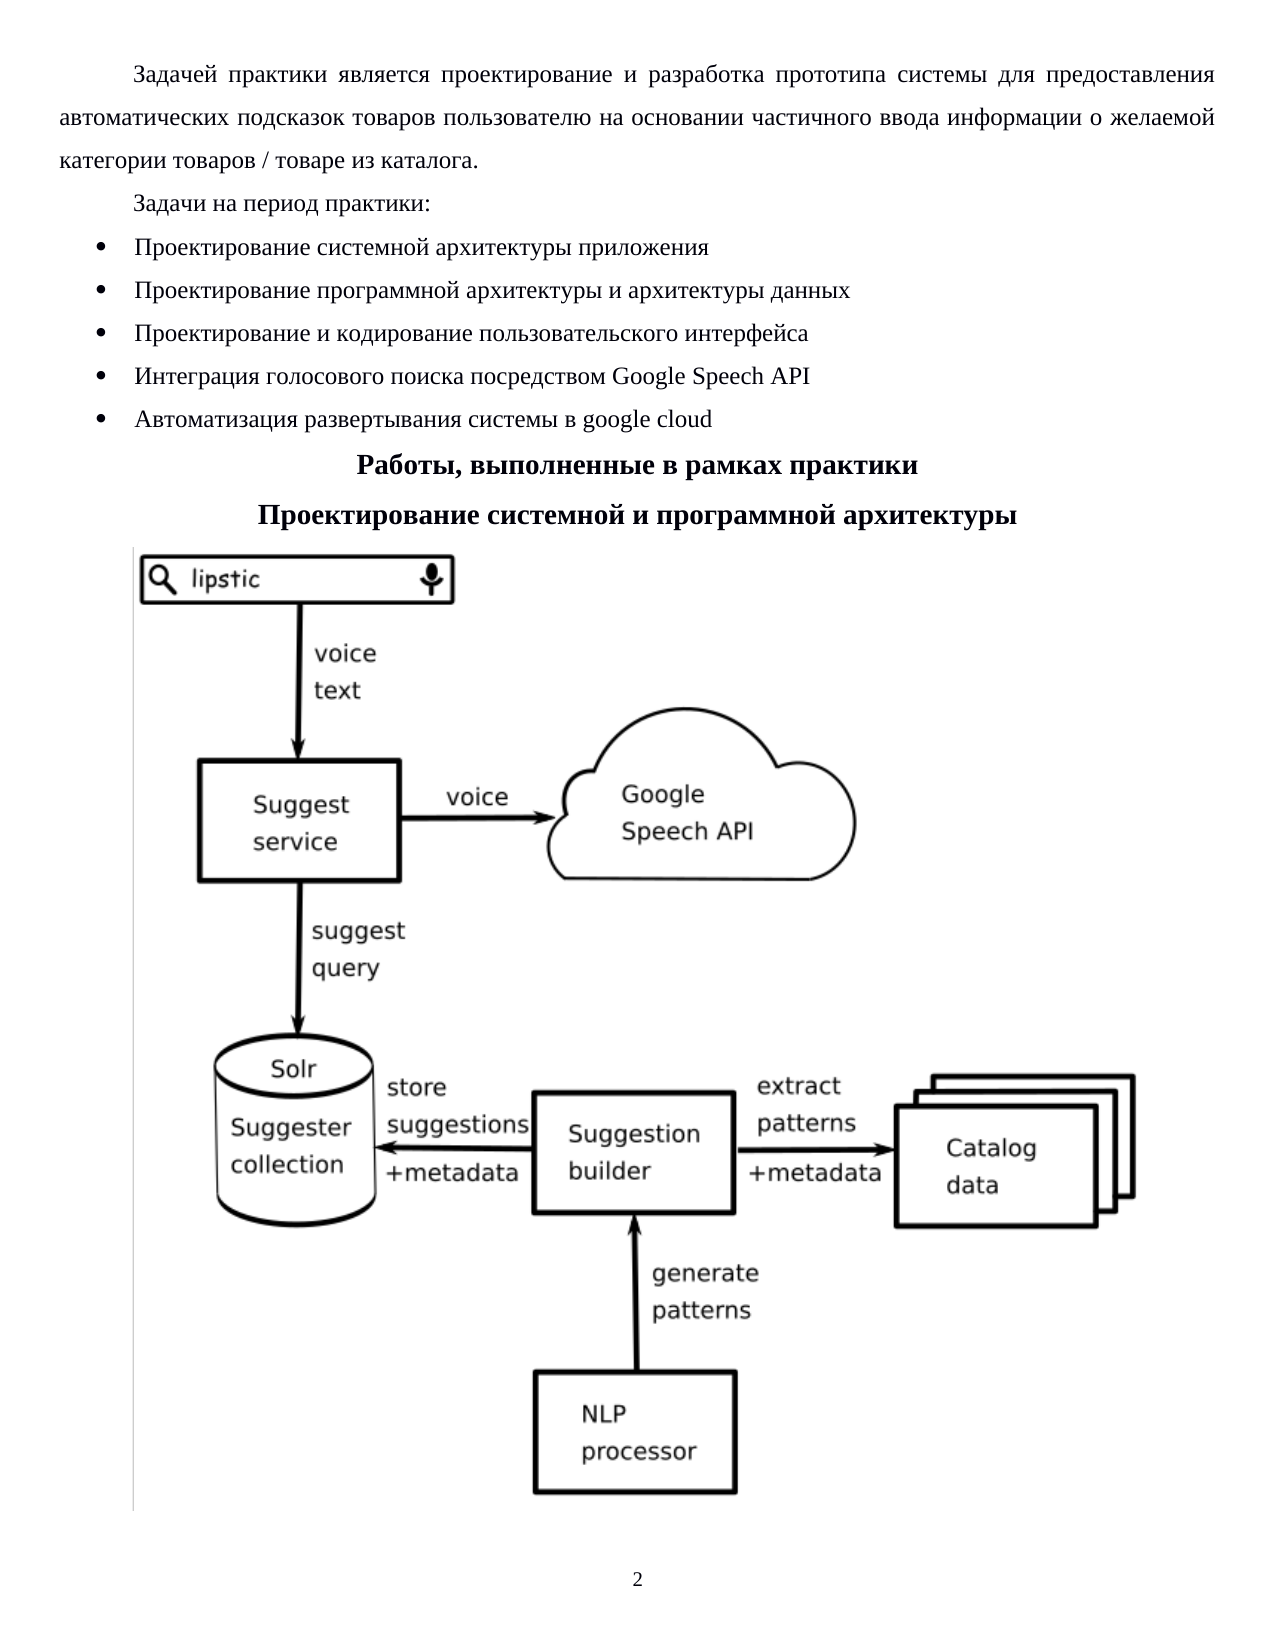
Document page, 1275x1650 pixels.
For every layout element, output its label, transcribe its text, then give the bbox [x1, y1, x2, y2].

subtitle Работы, выполненные в рамках практики [59, 447, 1216, 481]
text Задачей практики является проектирование и разработка прототипа системы для предоставления автоматических подсказок товаров пользователю на основании частичного ввода информации о желаемой категории товаров / товаре из каталога. [59, 59, 1216, 174]
list Проектирование и кодирование пользовательского интерфейса [97, 318, 1216, 347]
list Проектирование программной архитектуры и архитектуры данных [97, 275, 1216, 303]
picture [132, 547, 1151, 1511]
list Проектирование системной архитектуры приложения [97, 232, 1216, 260]
list Автоматизация развертывания системы в google cloud [97, 404, 1216, 433]
list Интеграция голосового поиска посредством Google Speech API [97, 361, 1216, 390]
text Задачи на период практики: [59, 188, 1216, 217]
subtitle Проектирование системной и программной архитектуры [59, 497, 1216, 531]
